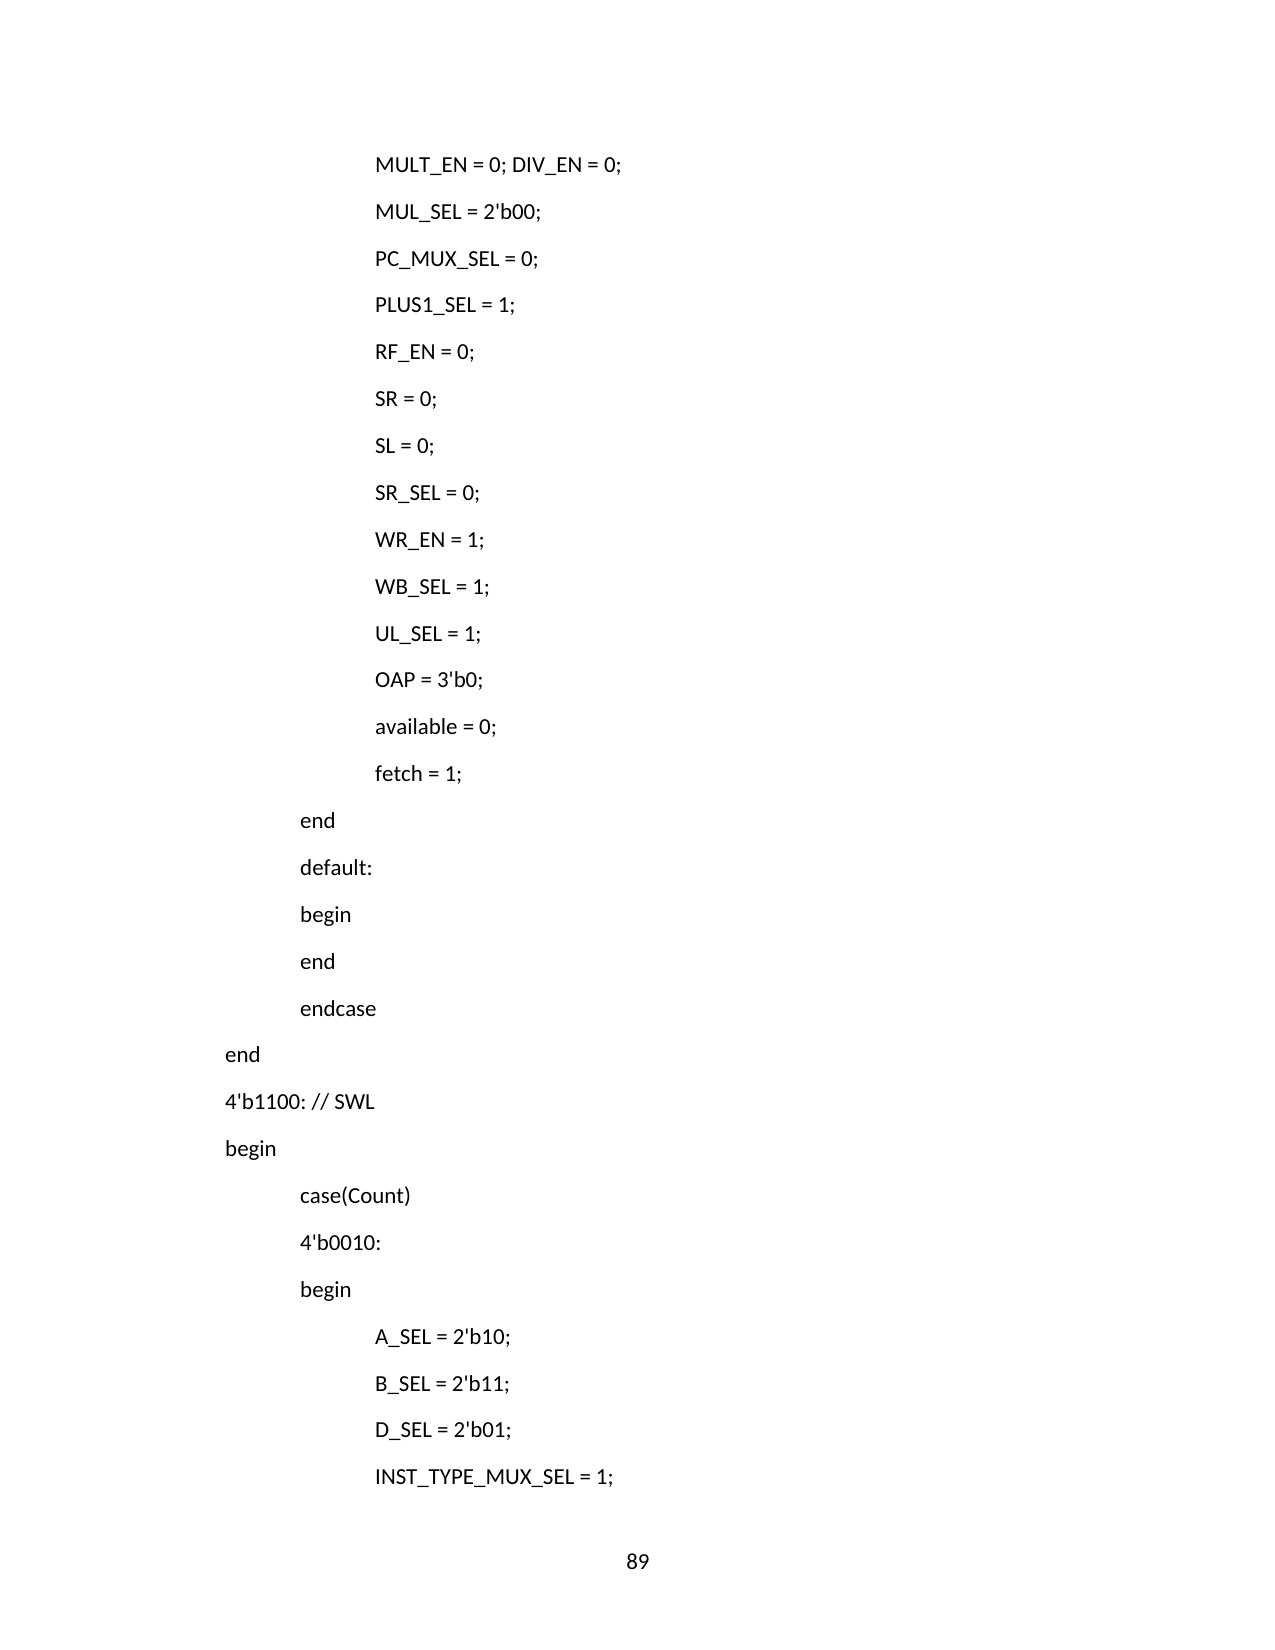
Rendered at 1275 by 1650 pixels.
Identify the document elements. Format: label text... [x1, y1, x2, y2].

text SR_SEL = 0; [150, 478, 1125, 506]
text MULT_EN = 0; DIV_EN = 0; [150, 150, 1125, 178]
text MUL_SEL = 2'b00; [150, 197, 1125, 225]
text begin [150, 900, 1125, 928]
text PC_MUX_SEL = 0; [150, 244, 1125, 272]
text end [150, 806, 1125, 834]
text D_SEL = 2'b01; [150, 1416, 1125, 1444]
text SR = 0; [150, 384, 1125, 412]
text INST_TYPE_MUX_SEL = 1; [150, 1462, 1125, 1491]
text 4'b1100: // SWL [150, 1087, 1125, 1116]
text PLUS1_SEL = 1; [150, 291, 1125, 319]
text OAP = 3'b0; [150, 666, 1125, 694]
text end [150, 1041, 1125, 1069]
text fetch = 1; [150, 759, 1125, 787]
text WR_EN = 1; [150, 525, 1125, 553]
text default: [150, 853, 1125, 881]
text begin [150, 1134, 1125, 1162]
text 4'b0010: [150, 1228, 1125, 1256]
text B_SEL = 2'b11; [150, 1369, 1125, 1397]
text available = 0; [150, 712, 1125, 741]
text SL = 0; [150, 431, 1125, 459]
text begin [150, 1275, 1125, 1303]
text case(Count) [150, 1181, 1125, 1209]
text UL_SEL = 1; [150, 619, 1125, 647]
text RF_EN = 0; [150, 337, 1125, 366]
text WB_SEL = 1; [150, 572, 1125, 600]
text endcase [150, 994, 1125, 1022]
text A_SEL = 2'b10; [150, 1322, 1125, 1350]
text end [150, 947, 1125, 975]
